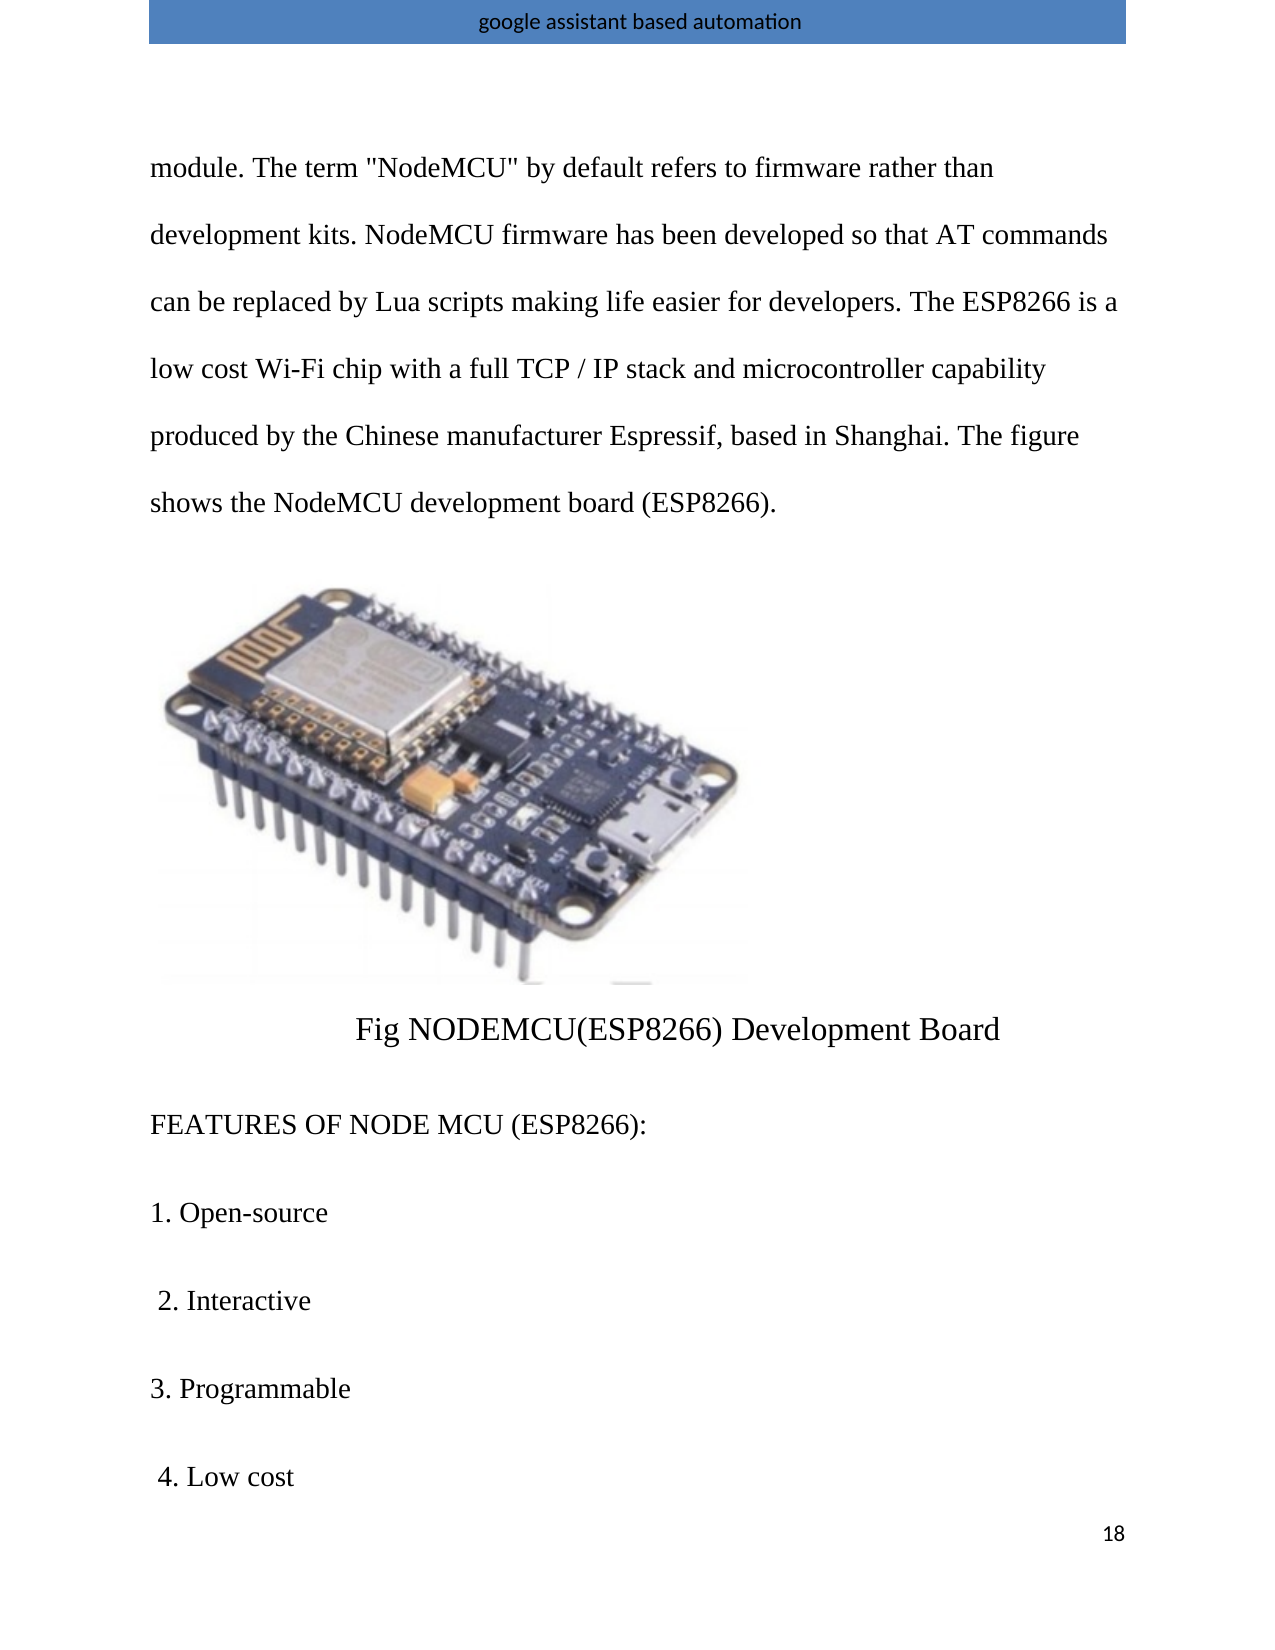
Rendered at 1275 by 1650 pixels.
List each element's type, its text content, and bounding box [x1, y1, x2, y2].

text FEATURES OF NODE MCU (ESP8266): [150, 1107, 1125, 1141]
picture [150, 573, 795, 985]
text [150, 150, 1125, 519]
text 4. Low cost [150, 1459, 1125, 1492]
text 2. Interactive [150, 1283, 1125, 1316]
text 3. Programmable [150, 1371, 1125, 1404]
text 1. Open-source [150, 1195, 1125, 1228]
text Fig NODEMCU(ESP8266) Development Board [150, 1009, 1125, 1048]
